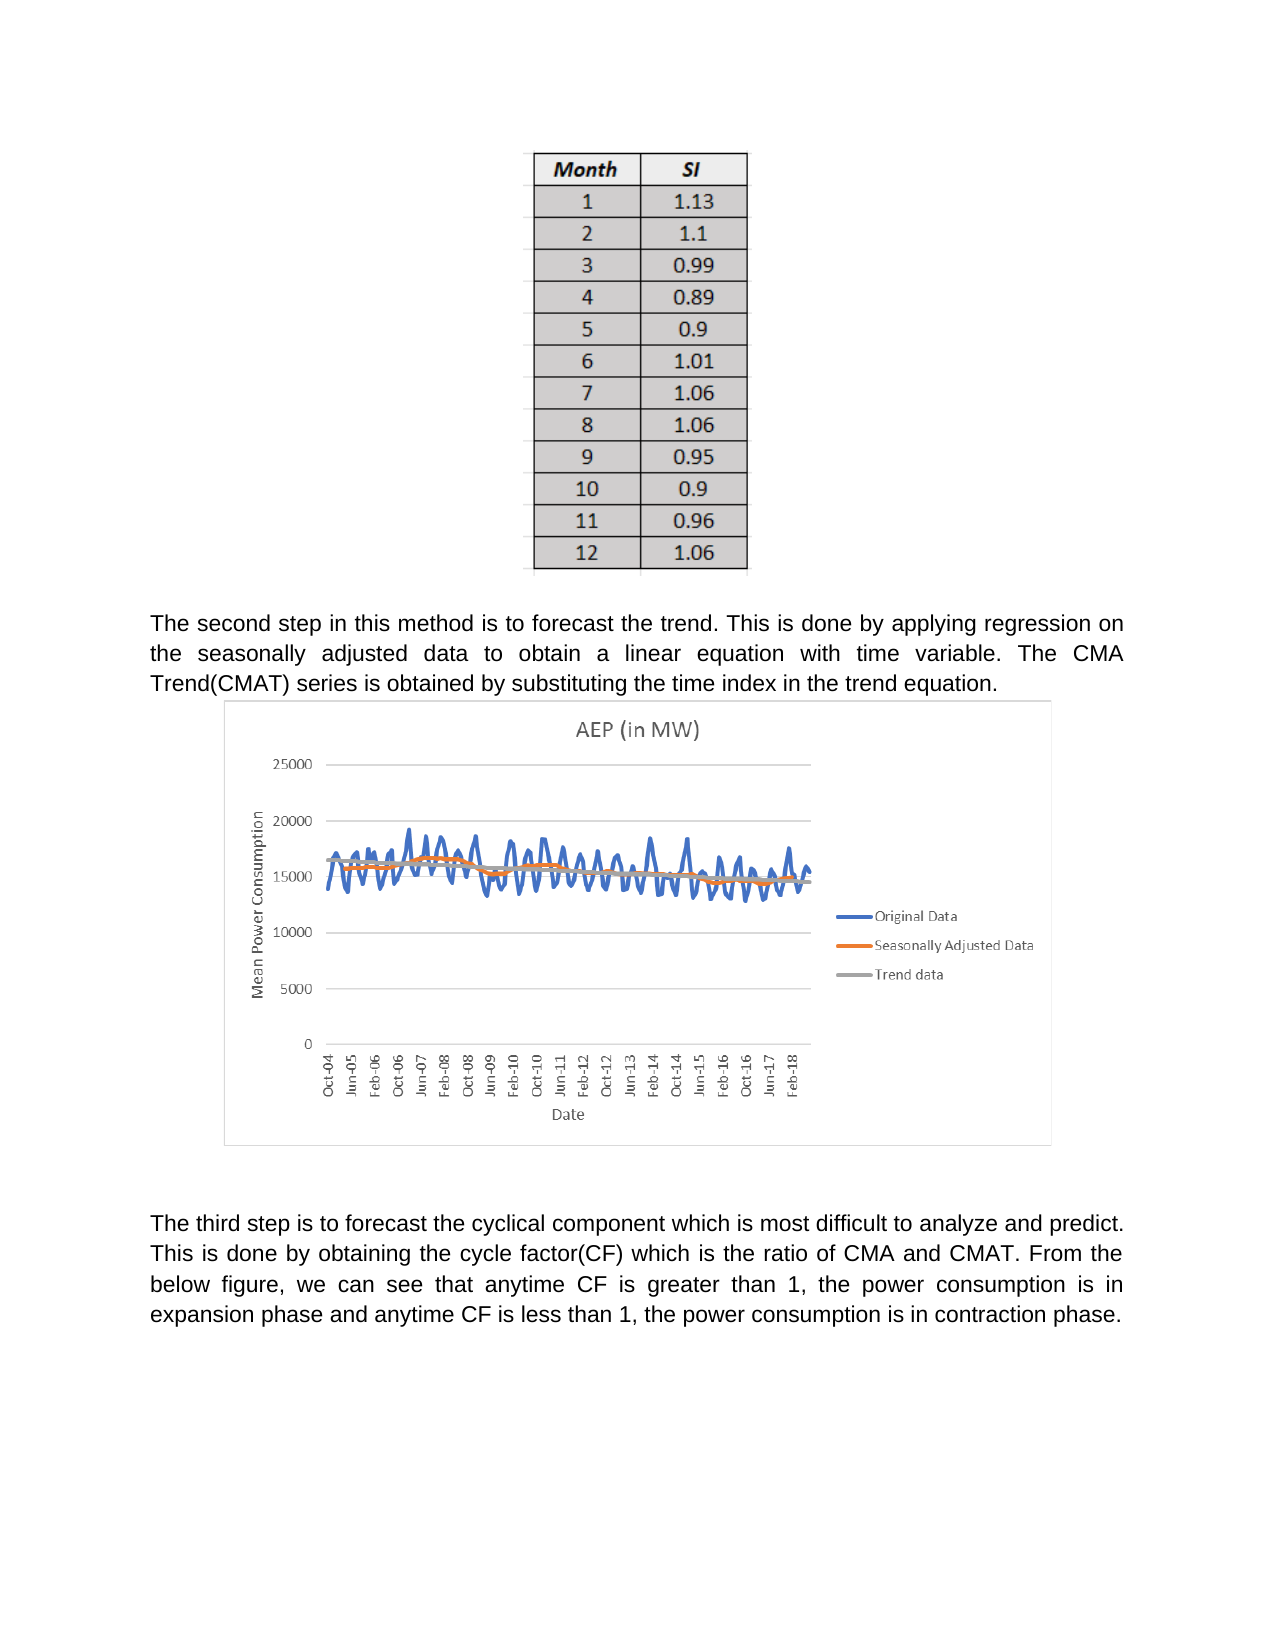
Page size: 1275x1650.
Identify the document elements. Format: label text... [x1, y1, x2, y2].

picture [223, 700, 1052, 1146]
text The third step is to forecast the cyclical component which is most difficult to analyze and predict. This is done by obtaining the cycle factor(CF) which is the ratio of CMA and CMAT. From the below figure, we can see that anytime CF is greater than 1, the power consumption is in expansion phase and anytime CF is less than 1, the power consumption is in contraction phase. [150, 1210, 1125, 1327]
text The second step in this method is to forecast the trend. This is done by applying regression on the seasonally adjusted data to obtain a linear equation with time variable. The CMA Trend(CMAT) series is obtained by substituting the time index in the trend equation. [150, 610, 1125, 696]
picture [523, 150, 752, 576]
